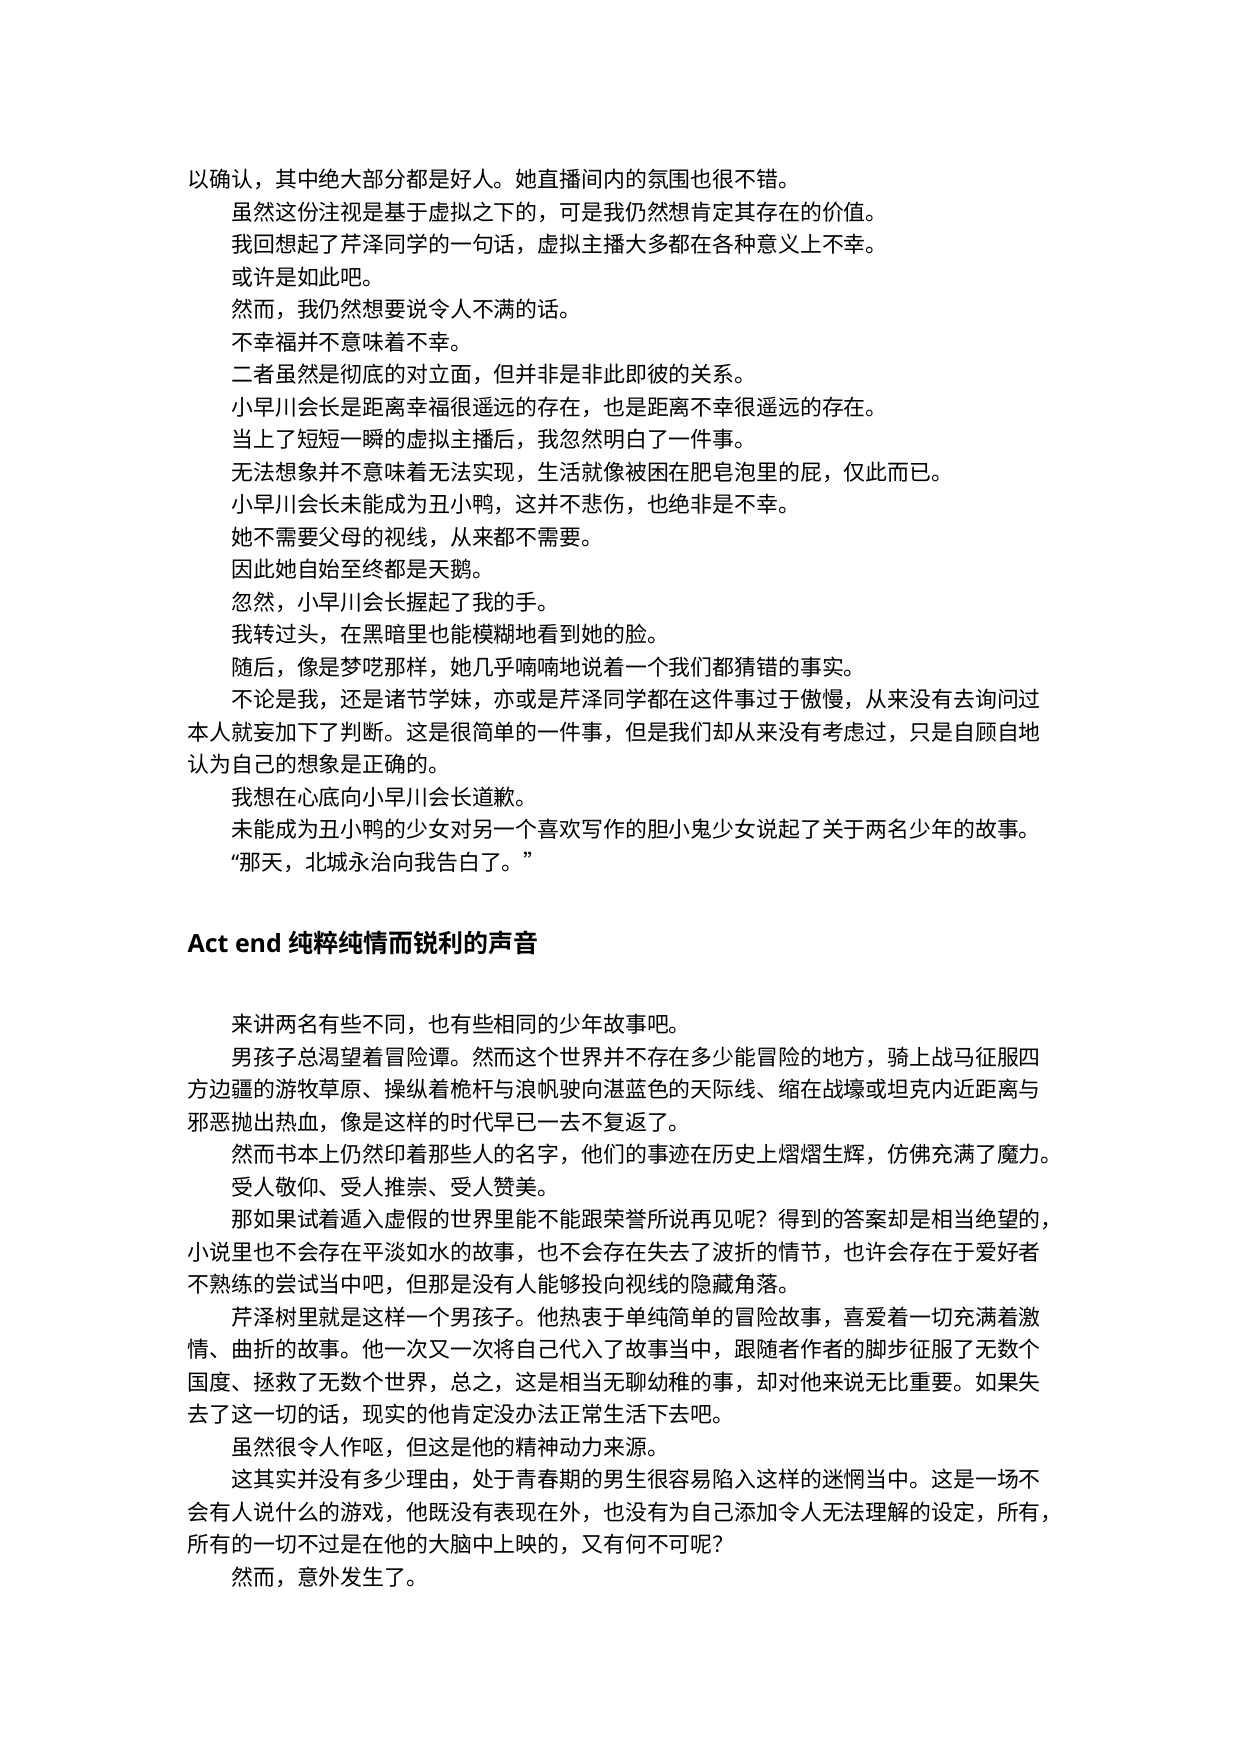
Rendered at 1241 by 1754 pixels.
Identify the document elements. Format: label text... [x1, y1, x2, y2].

text 因此她自始至终都是天鹅。 [187, 552, 1053, 584]
text 无法想象并不意味着无法实现，生活就像被困在肥皂泡里的屁，仅此而已。 [187, 454, 1053, 487]
text 虽然很令人作呕，但这是他的精神动力来源。 [187, 1429, 1053, 1462]
text 受人敬仰、受人推崇、受人赞美。 [187, 1169, 1053, 1202]
text 来讲两名有些不同，也有些相同的少年故事吧。 [187, 1007, 1053, 1039]
text 小早川会长未能成为丑小鸭，这并不悲伤，也绝非是不幸。 [187, 487, 1053, 519]
text “那天，北城永治向我告白了。” [187, 844, 1053, 877]
text 随后，像是梦呓那样，她几乎喃喃地说着一个我们都猜错的事实。 [187, 649, 1053, 682]
text 她不需要父母的视线，从来都不需要。 [187, 519, 1053, 552]
text 然而书本上仍然印着那些人的名字，他们的事迹在历史上熠熠生辉，仿佛充满了魔力。 [187, 1137, 1053, 1169]
text 男孩子总渴望着冒险谭。然而这个世界并不存在多少能冒险的地方，骑上战马征服四方边疆的游牧草原、操纵着桅杆与浪帆驶向湛蓝色的天际线、缩在战壕或坦克内近距离与邪恶抛出热血，像是这样的时代早已一去不复返了。 [187, 1039, 1053, 1137]
text 虽然这份注视是基于虚拟之下的，可是我仍然想肯定其存在的价值。 [187, 194, 1053, 227]
text 不幸福并不意味着不幸。 [187, 324, 1053, 357]
text Act end 纯粹纯情而锐利的声音 [187, 909, 1053, 974]
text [187, 162, 1053, 194]
text 然而，意外发生了。 [187, 1559, 1053, 1592]
text 不论是我，还是诸节学妹，亦或是芹泽同学都在这件事过于傲慢，从来没有去询问过本人就妄加下了判断。这是很简单的一件事，但是我们却从来没有考虑过，只是自顾自地认为自己的想象是正确的。 [187, 682, 1053, 779]
text 二者虽然是彻底的对立面，但并非是非此即彼的关系。 [187, 357, 1053, 389]
text 忽然，小早川会长握起了我的手。 [187, 584, 1053, 617]
text 我回想起了芹泽同学的一句话，虚拟主播大多都在各种意义上不幸。 [187, 227, 1053, 259]
text 芹泽树里就是这样一个男孩子。他热衷于单纯简单的冒险故事，喜爱着一切充满着激情、曲折的故事。他一次又一次将自己代入了故事当中，跟随者作者的脚步征服了无数个国度、拯救了无数个世界，总之，这是相当无聊幼稚的事，却对他来说无比重要。如果失去了这一切的话，现实的他肯定没办法正常生活下去吧。 [187, 1299, 1053, 1429]
text 然而，我仍然想要说令人不满的话。 [187, 292, 1053, 324]
text 小早川会长是距离幸福很遥远的存在，也是距离不幸很遥远的存在。 [187, 389, 1053, 422]
text 未能成为丑小鸭的少女对另一个喜欢写作的胆小鬼少女说起了关于两名少年的故事。 [187, 812, 1053, 844]
text 我想在心底向小早川会长道歉。 [187, 779, 1053, 812]
text 我转过头，在黑暗里也能模糊地看到她的脸。 [187, 617, 1053, 649]
text 或许是如此吧。 [187, 259, 1053, 292]
text 那如果试着遁入虚假的世界里能不能跟荣誉所说再见呢？得到的答案却是相当绝望的，小说里也不会存在平淡如水的故事，也不会存在失去了波折的情节，也许会存在于爱好者不熟练的尝试当中吧，但那是没有人能够投向视线的隐藏角落。 [187, 1202, 1053, 1299]
text 当上了短短一瞬的虚拟主播后，我忽然明白了一件事。 [187, 422, 1053, 454]
text 这其实并没有多少理由，处于青春期的男生很容易陷入这样的迷惘当中。这是一场不会有人说什么的游戏，他既没有表现在外，也没有为自己添加令人无法理解的设定，所有，所有的一切不过是在他的大脑中上映的，又有何不可呢？ [187, 1462, 1053, 1559]
